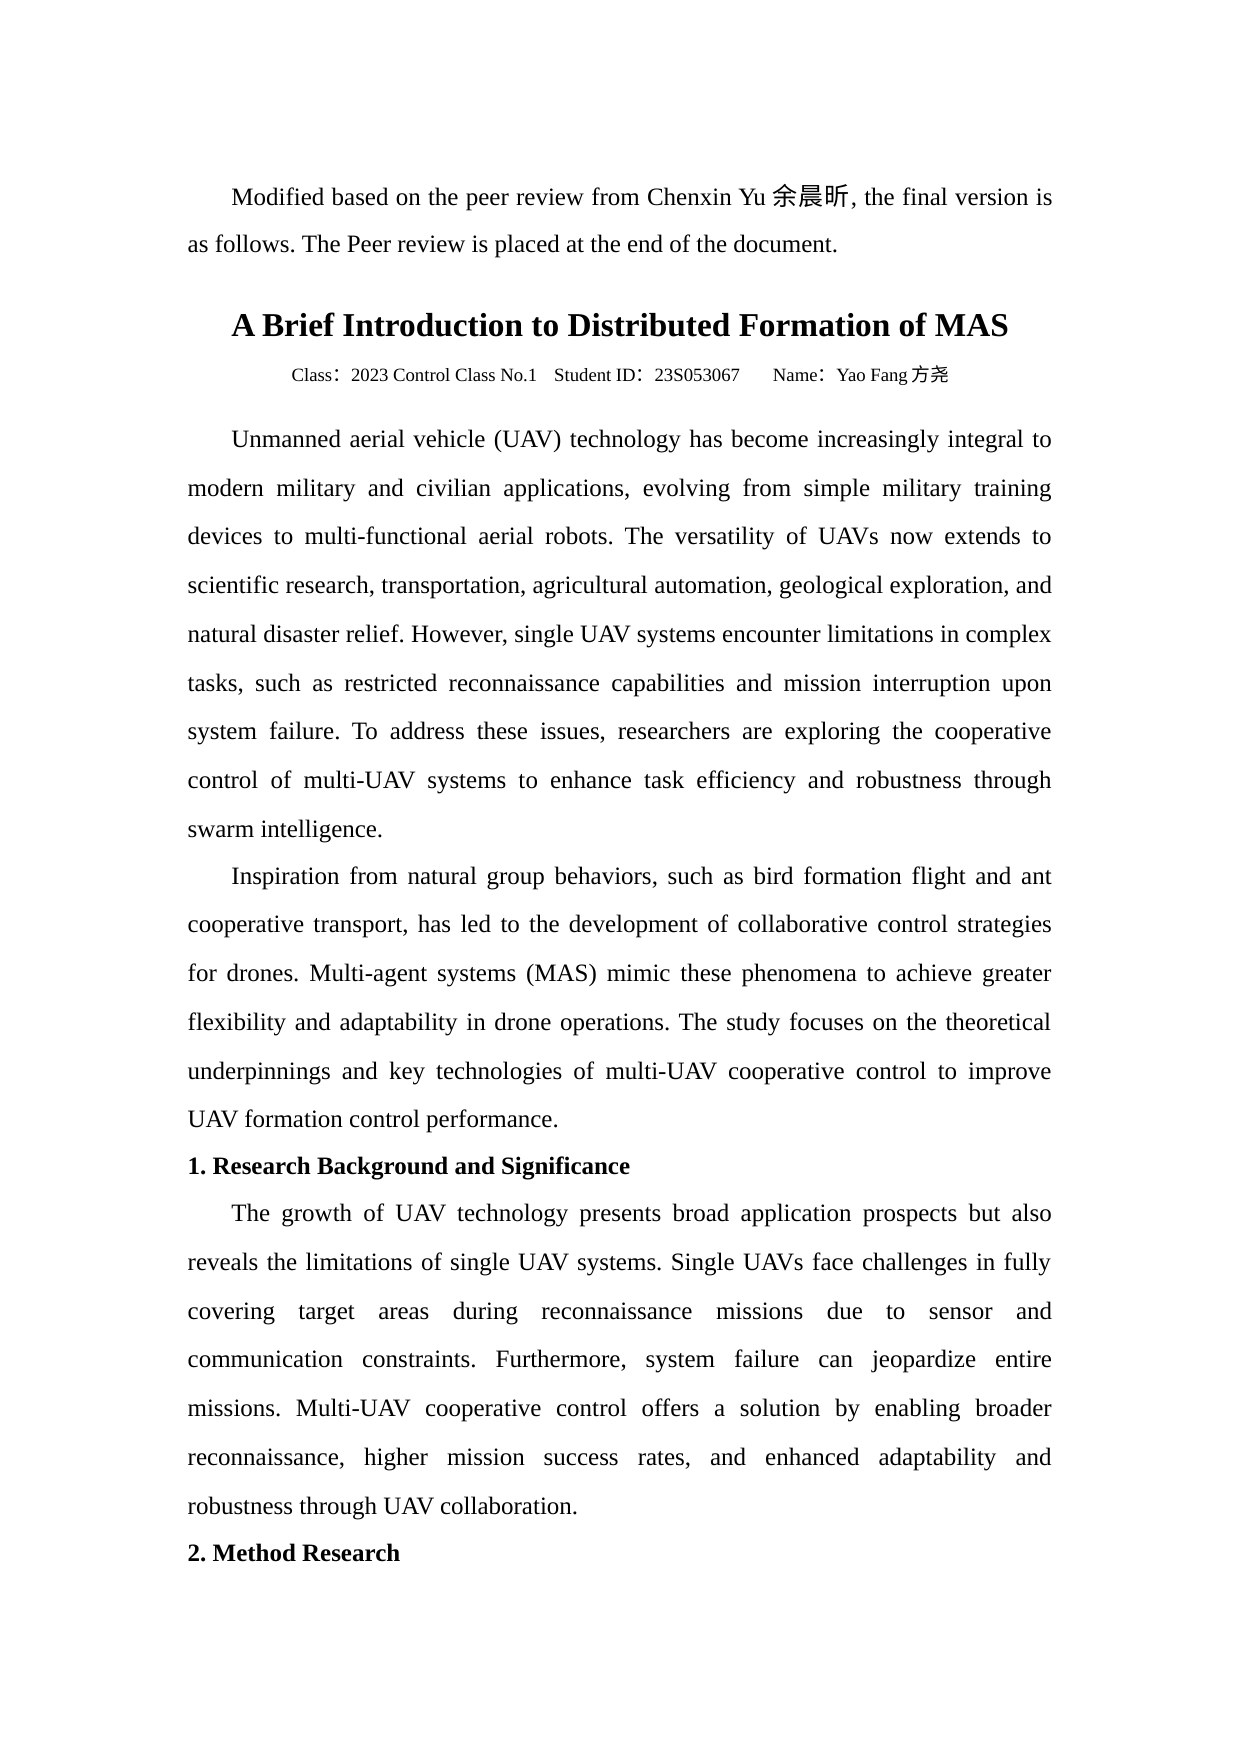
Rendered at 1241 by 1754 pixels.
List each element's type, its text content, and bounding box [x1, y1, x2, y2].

text Class：2023 Control Class No.1 Student ID：23S053067 Name：Yao Fang方尧 [187, 357, 1053, 389]
text Inspiration from natural group behaviors, such as bird formation flight and ant cooperative transport, has led to the development of collaborative control strategies for drones. Multi-agent systems (MAS) mimic these phenomena to achieve greater flexibility and adaptability in drone operations. The study focuses on the theoretical underpinnings and key technologies of multi-UAV cooperative control to improve UAV formation control performance. [187, 859, 1053, 1135]
text 1. Research Background and Significance [187, 1149, 1053, 1182]
text The growth of UAV technology presents broad application prospects but also reveals the limitations of single UAV systems. Single UAVs face challenges in fully covering target areas during reconnaissance missions due to sensor and communication constraints. Furthermore, system failure can jeopardize entire missions. Multi-UAV cooperative control offers a solution by enabling broader reconnaissance, higher mission success rates, and enhanced adaptability and robustness through UAV collaboration. [187, 1196, 1053, 1521]
text Modified based on the peer review from Chenxin Yu余晨昕, the final version is as follows. The Peer review is placed at the end of the document. [187, 162, 1053, 259]
text A Brief Introduction to Distributed Formation of MAS [187, 292, 1053, 357]
text Unmanned aerial vehicle (UAV) technology has become increasingly integral to modern military and civilian applications, evolving from simple military training devices to multi-functional aerial robots. The versatility of UAVs now extends to scientific research, transportation, agricultural automation, geological exploration, and natural disaster relief. However, single UAV systems encounter limitations in complex tasks, such as restricted reconnaissance capabilities and mission interruption upon system failure. To address these issues, researchers are exploring the cooperative control of multi-UAV systems to enhance task efficiency and robustness through swarm intelligence. [187, 422, 1053, 844]
text 2. Method Research [187, 1536, 1053, 1568]
